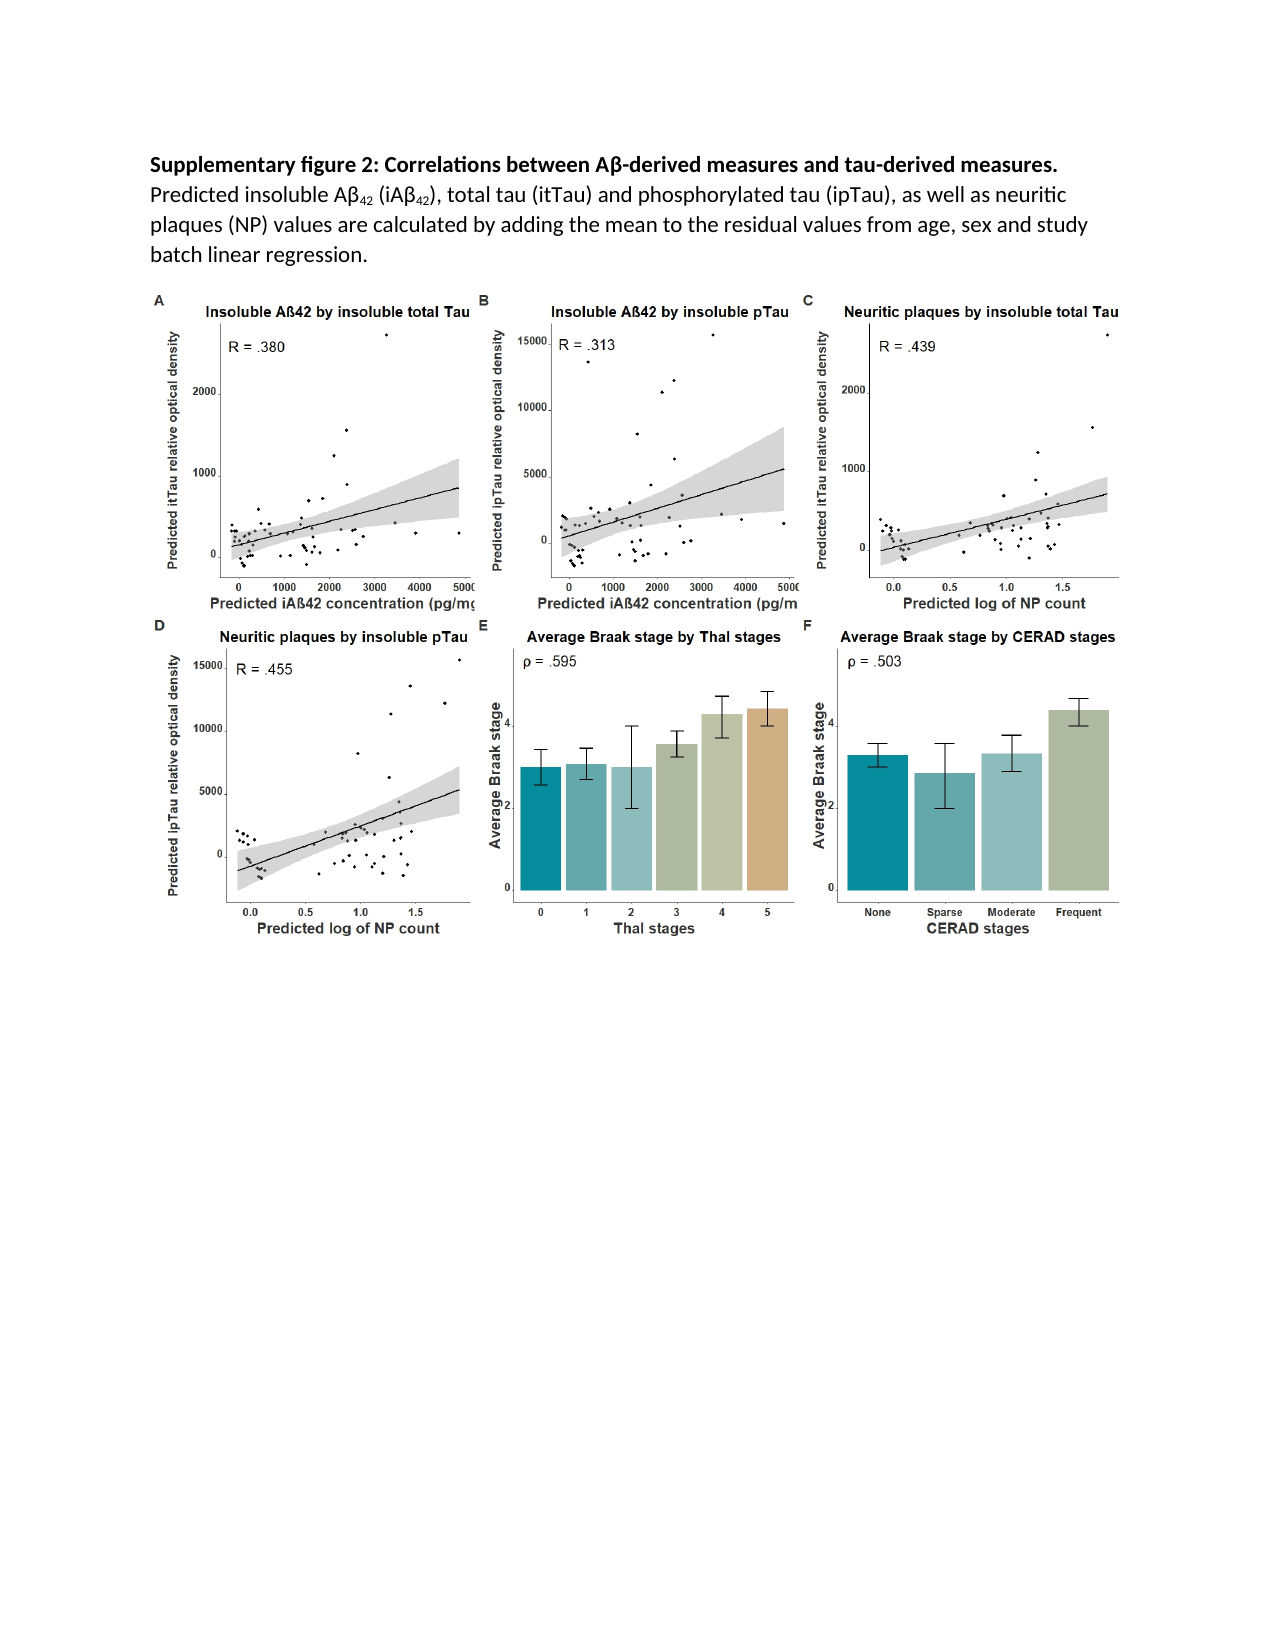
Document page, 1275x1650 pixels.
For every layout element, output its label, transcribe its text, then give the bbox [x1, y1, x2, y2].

picture [150, 287, 1123, 937]
text Supplementary figure 2: Correlations between Aβ-derived measures and tau-derived measures. Predicted insoluble Aβ42 (iAβ42), total tau (itTau) and phosphorylated tau (ipTau), as well as neuritic plaques (NP) values are calculated by adding the mean to the residual values from age, sex and study batch linear regression. [150, 150, 1125, 269]
